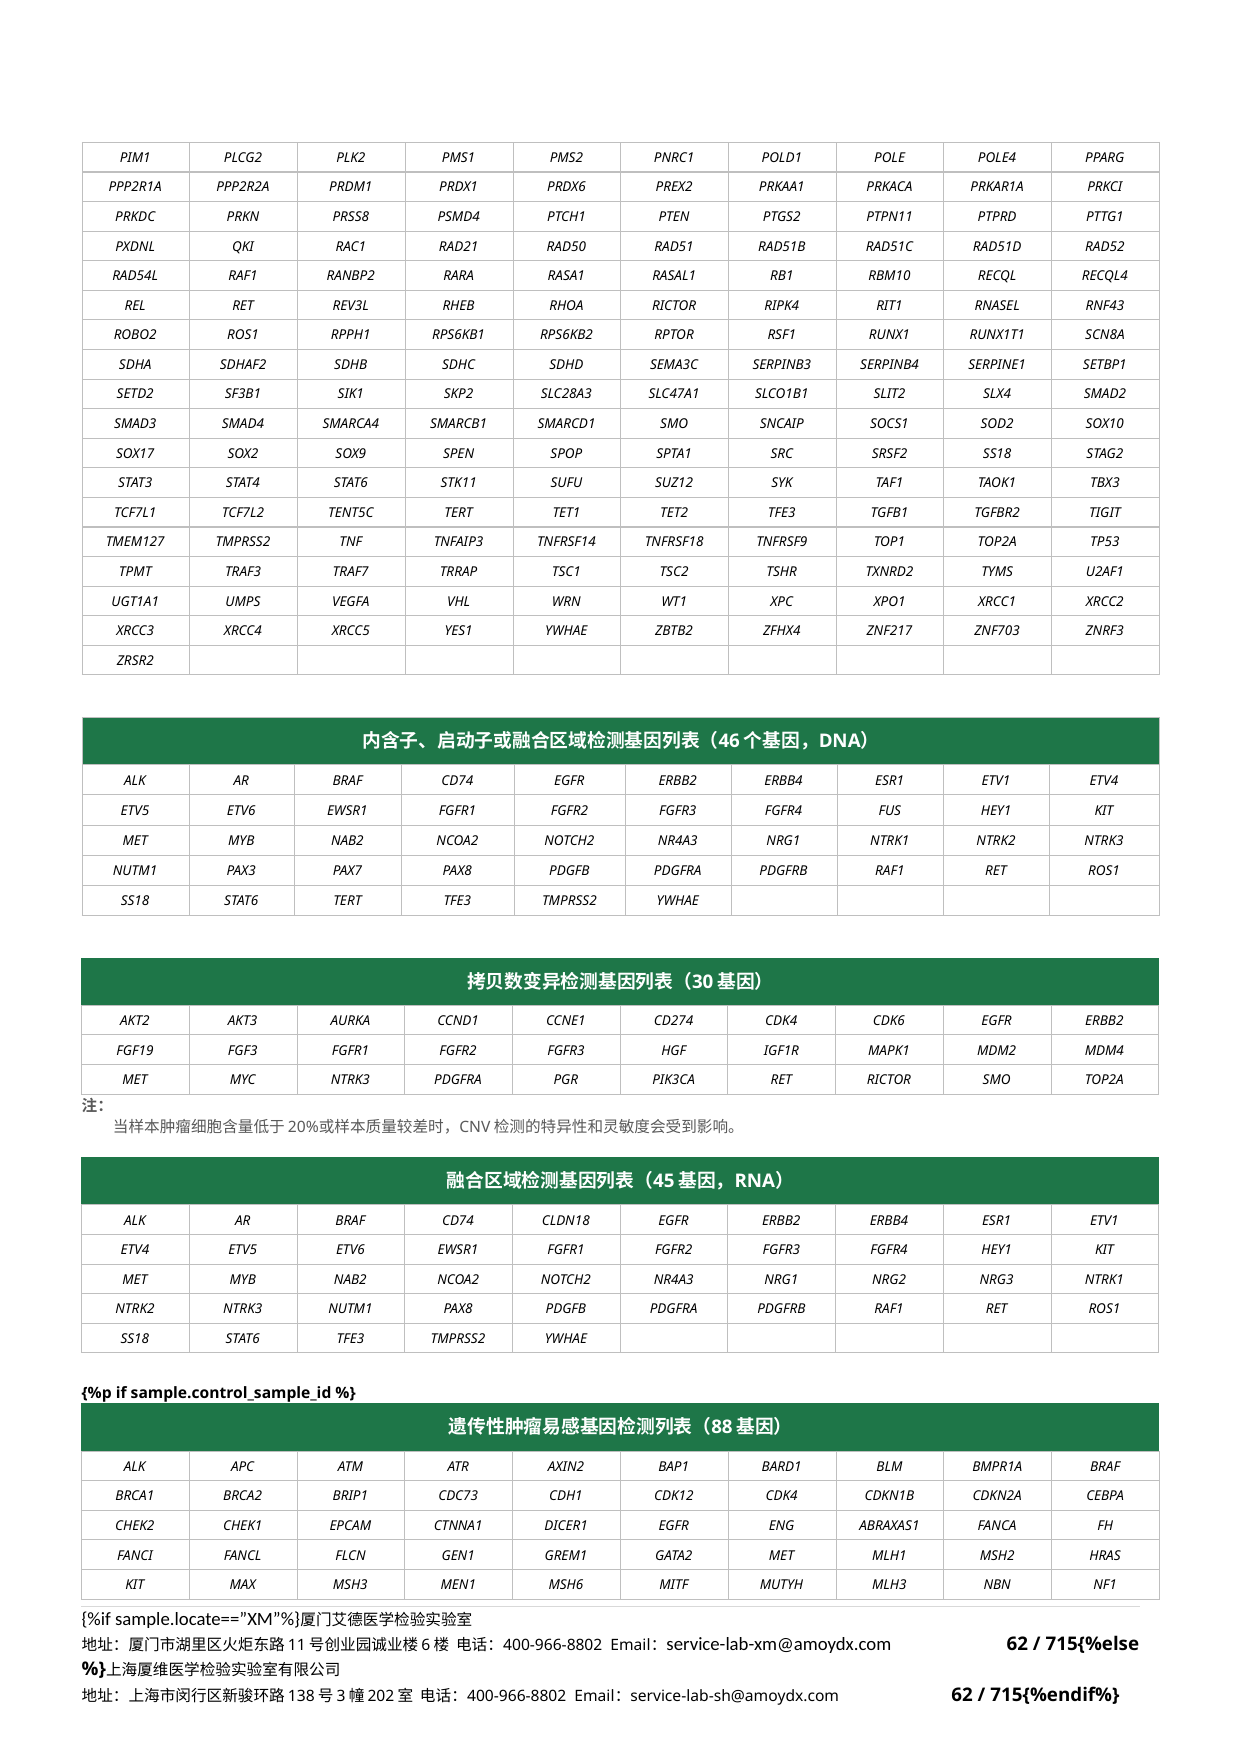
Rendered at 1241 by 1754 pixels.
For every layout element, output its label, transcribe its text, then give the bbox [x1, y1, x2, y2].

table_cell RECQL [944, 261, 1051, 290]
table_cell PTTG1 [1052, 202, 1159, 231]
table_cell TGFBR2 [944, 498, 1051, 526]
table_cell TENT5C [298, 498, 405, 526]
table_cell XRCC4 [190, 616, 297, 645]
table_cell RAC1 [298, 232, 405, 260]
table_header 拷贝数变异检测基因列表（30基因） [81, 958, 1159, 1005]
table_cell TSC1 [514, 557, 620, 586]
table_cell GREM1 [513, 1540, 620, 1569]
table_cell PRDM1 [298, 173, 405, 201]
table_cell CHEK1 [190, 1511, 297, 1539]
table_cell SPOP [514, 439, 620, 467]
table_cell RBM10 [837, 261, 943, 290]
table_cell TOP1 [837, 528, 943, 556]
table_cell [621, 1324, 727, 1352]
table_cell PAX8 [405, 1294, 512, 1323]
table_cell RAD52 [1052, 232, 1159, 260]
table_cell [729, 646, 836, 674]
table_cell BRAF [298, 1205, 404, 1234]
table_cell MLH1 [837, 1540, 943, 1569]
table_cell POLE [837, 143, 943, 171]
table_cell MDM2 [944, 1035, 1051, 1064]
table_cell CCND1 [405, 1006, 512, 1034]
table_cell TMPRSS2 [190, 528, 297, 556]
table_cell MEN1 [405, 1570, 512, 1598]
table_cell HGF [621, 1035, 727, 1064]
table_cell EGFR [621, 1511, 728, 1539]
table_cell TMPRSS2 [515, 886, 625, 915]
table_cell SLC47A1 [621, 380, 728, 408]
table_cell STAT6 [190, 886, 294, 915]
table_cell FANCL [190, 1540, 297, 1569]
table_cell FGFR3 [513, 1035, 620, 1064]
table_cell PTPN11 [837, 202, 943, 231]
table_cell PMS1 [406, 143, 513, 171]
table_cell UGT1A1 [83, 587, 189, 615]
table_cell DICER1 [513, 1511, 620, 1539]
table_cell RAF1 [190, 261, 297, 290]
table_cell CLDN18 [513, 1205, 620, 1234]
table_cell KIT [1050, 795, 1159, 824]
table_cell SMARCB1 [406, 409, 513, 438]
table_cell MET [729, 1540, 836, 1569]
table_cell CDKN2A [944, 1481, 1051, 1510]
table_cell ESR1 [944, 1205, 1051, 1234]
text {%p if sample.control_sample_id %} [81, 1378, 1159, 1403]
table_cell BRAF [1052, 1452, 1159, 1480]
table_cell RET [190, 291, 297, 319]
table_cell AXIN2 [513, 1452, 620, 1480]
table_cell YWHAE [626, 886, 731, 915]
table_cell MET [82, 1265, 189, 1293]
table_cell RUNX1 [837, 320, 943, 349]
table_cell HEY1 [944, 795, 1049, 824]
table_cell ERBB2 [1052, 1006, 1158, 1034]
table_cell PRKN [190, 202, 297, 231]
table_cell IGF1R [728, 1035, 835, 1064]
table_cell NR4A3 [621, 1265, 727, 1293]
table_cell MSH2 [944, 1540, 1051, 1569]
table_cell RAD51D [944, 232, 1051, 260]
table_cell SS18 [944, 439, 1051, 467]
table_cell NTRK3 [1050, 826, 1159, 854]
table_cell SEMA3C [621, 350, 728, 378]
table_cell XRCC5 [298, 616, 405, 645]
table_cell RASA1 [514, 261, 620, 290]
table_cell NRG3 [944, 1265, 1051, 1293]
table_cell PREX2 [621, 173, 728, 201]
table_cell ROBO2 [83, 320, 189, 349]
table_cell TCF7L2 [190, 498, 297, 526]
table_cell FGFR4 [732, 795, 837, 824]
table_cell ETV6 [298, 1235, 404, 1263]
table_cell RPS6KB2 [514, 320, 620, 349]
table_cell XRCC1 [944, 587, 1051, 615]
table_cell [406, 646, 513, 674]
table_cell PPP2R2A [190, 173, 297, 201]
table_cell TRAF7 [298, 557, 405, 586]
table_cell PRDX1 [406, 173, 513, 201]
table_cell MUTYH [729, 1570, 836, 1598]
table_cell WRN [514, 587, 620, 615]
table_cell SOX17 [83, 439, 189, 467]
table_cell POLE4 [944, 143, 1051, 171]
table_cell ENG [729, 1511, 836, 1539]
table_cell [838, 886, 943, 915]
table_cell FANCA [944, 1511, 1051, 1539]
table_cell MET [82, 1065, 189, 1093]
table_cell NTRK2 [82, 1294, 189, 1323]
table_cell SETBP1 [1052, 350, 1159, 378]
table_cell NTRK1 [1052, 1265, 1158, 1293]
table_cell PRKACA [837, 173, 943, 201]
table_cell NRG2 [836, 1265, 943, 1293]
table_cell PMS2 [514, 143, 620, 171]
table_cell RET [944, 1294, 1051, 1323]
table_cell NOTCH2 [515, 826, 625, 854]
table_cell SRSF2 [837, 439, 943, 467]
table_cell SDHAF2 [190, 350, 297, 378]
table_cell [621, 646, 728, 674]
table_header 遗传性肿瘤易感基因检测列表（88基因） [81, 1403, 1159, 1451]
table_cell PTGS2 [729, 202, 836, 231]
table_cell SS18 [82, 1324, 189, 1352]
table_cell PSMD4 [406, 202, 513, 231]
table_cell TNFRSF18 [621, 528, 728, 556]
table_cell ETV5 [83, 795, 189, 824]
table_cell ERBB2 [728, 1205, 835, 1234]
table_cell FGFR1 [513, 1235, 620, 1263]
table_cell STAT6 [298, 468, 405, 497]
table_cell PDGFRB [728, 1294, 835, 1323]
table_cell HRAS [1052, 1540, 1159, 1569]
table_cell TIGIT [1052, 498, 1159, 526]
table_cell RIT1 [837, 291, 943, 319]
table_cell RICTOR [836, 1065, 943, 1093]
table_cell RPS6KB1 [406, 320, 513, 349]
table_cell NF1 [1052, 1570, 1159, 1598]
table_cell PPARG [1052, 143, 1159, 171]
table_cell YES1 [406, 616, 513, 645]
table_cell SLIT2 [837, 380, 943, 408]
table_cell FGFR2 [621, 1235, 727, 1263]
table_cell STAT4 [190, 468, 297, 497]
table_cell SERPINB3 [729, 350, 836, 378]
table_cell ERBB2 [626, 765, 731, 794]
table_cell ETV5 [190, 1235, 297, 1263]
table_cell NAB2 [295, 826, 401, 854]
table_cell FGF19 [82, 1035, 189, 1064]
table_cell CTNNA1 [405, 1511, 512, 1539]
table_cell TFE3 [298, 1324, 404, 1352]
table_cell RECQL4 [1052, 261, 1159, 290]
table_cell MLH3 [837, 1570, 943, 1598]
table_cell NOTCH2 [513, 1265, 620, 1293]
table_cell SIK1 [298, 380, 405, 408]
table_cell QKI [190, 232, 297, 260]
table_cell U2AF1 [1052, 557, 1159, 586]
table_cell ROS1 [190, 320, 297, 349]
table_cell CDKN1B [837, 1481, 943, 1510]
table_cell RAD51 [621, 232, 728, 260]
table_cell RASAL1 [621, 261, 728, 290]
table_cell PGR [513, 1065, 620, 1093]
table_cell SOX9 [298, 439, 405, 467]
table_cell TERT [295, 886, 401, 915]
table_cell XPO1 [837, 587, 943, 615]
table_cell SLX4 [944, 380, 1051, 408]
table_cell RAD54L [83, 261, 189, 290]
table_header 内含子、启动子或融合区域检测基因列表（46个基因，DNA） [83, 718, 1159, 764]
table_cell FANCI [82, 1540, 189, 1569]
table_cell ALK [82, 1452, 189, 1480]
table_cell SS18 [83, 886, 189, 915]
table_cell SERPINE1 [944, 350, 1051, 378]
table_cell RUNX1T1 [944, 320, 1051, 349]
table_cell MSH6 [513, 1570, 620, 1598]
table_cell PLK2 [298, 143, 405, 171]
table_cell EWSR1 [295, 795, 401, 824]
table_cell ATR [405, 1452, 512, 1480]
table_cell SLC28A3 [514, 380, 620, 408]
table_cell BAP1 [621, 1452, 728, 1480]
table_cell SMAD4 [190, 409, 297, 438]
table_cell SYK [729, 468, 836, 497]
table_cell NTRK3 [190, 1294, 297, 1323]
table_cell NR4A3 [626, 826, 731, 854]
table_cell NTRK2 [944, 826, 1049, 854]
table_cell CDK4 [729, 1481, 836, 1510]
table_cell RANBP2 [298, 261, 405, 290]
table_cell MITF [621, 1570, 728, 1598]
table_cell AURKA [298, 1006, 404, 1034]
table_cell TNFRSF14 [514, 528, 620, 556]
table_cell TNFAIP3 [406, 528, 513, 556]
table_cell SPEN [406, 439, 513, 467]
table_cell REV3L [298, 291, 405, 319]
table_cell SMARCA4 [298, 409, 405, 438]
table_cell [944, 1324, 1051, 1352]
table_cell [836, 1324, 943, 1352]
table_cell FGFR3 [626, 795, 731, 824]
table_cell FGFR2 [405, 1035, 512, 1064]
table_cell PTEN [621, 202, 728, 231]
table_cell RNF43 [1052, 291, 1159, 319]
table_cell TNFRSF9 [729, 528, 836, 556]
table_cell REL [83, 291, 189, 319]
table_cell TAOK1 [944, 468, 1051, 497]
table_cell BRAF [295, 765, 401, 794]
table_cell MYC [190, 1065, 297, 1093]
table_cell SUFU [514, 468, 620, 497]
table_cell PDGFRA [405, 1065, 512, 1093]
table_cell RIPK4 [729, 291, 836, 319]
table_cell KIT [82, 1570, 189, 1598]
table_cell EGFR [621, 1205, 727, 1234]
table_cell BLM [837, 1452, 943, 1480]
table_cell ZNRF3 [1052, 616, 1159, 645]
table_cell TERT [406, 498, 513, 526]
table_cell RICTOR [621, 291, 728, 319]
text 当样本肿瘤细胞含量低于20%或样本质量较差时，CNV检测的特异性和灵敏度会受到影响。 [81, 1115, 1159, 1136]
table_cell TAF1 [837, 468, 943, 497]
table_cell RHEB [406, 291, 513, 319]
table_cell PRSS8 [298, 202, 405, 231]
table_cell TYMS [944, 557, 1051, 586]
table_cell SKP2 [406, 380, 513, 408]
table_cell PIM1 [83, 143, 189, 171]
table_cell NTRK3 [298, 1065, 404, 1093]
table_cell RPTOR [621, 320, 728, 349]
table_cell [837, 646, 943, 674]
table_cell SDHA [83, 350, 189, 378]
table_cell TRAF3 [190, 557, 297, 586]
table_cell SUZ12 [621, 468, 728, 497]
table_cell EGFR [944, 1006, 1051, 1034]
table_cell ROS1 [1050, 856, 1159, 885]
table_cell ZRSR2 [83, 646, 189, 674]
table_cell TNF [298, 528, 405, 556]
table_cell SDHC [406, 350, 513, 378]
table_cell RAD21 [406, 232, 513, 260]
table_cell ROS1 [1052, 1294, 1158, 1323]
table_cell NBN [944, 1570, 1051, 1598]
table_cell SMAD2 [1052, 380, 1159, 408]
table_cell TSHR [729, 557, 836, 586]
table_cell RPPH1 [298, 320, 405, 349]
table_cell TOP2A [1052, 1065, 1158, 1093]
table_cell [732, 886, 837, 915]
table_cell RAD50 [514, 232, 620, 260]
table_cell AKT2 [82, 1006, 189, 1034]
table_cell KIT [1052, 1235, 1158, 1263]
table_cell SPTA1 [621, 439, 728, 467]
table_cell TFE3 [729, 498, 836, 526]
table_cell [944, 646, 1051, 674]
table_cell PLCG2 [190, 143, 297, 171]
table_cell PAX7 [295, 856, 401, 885]
table_cell SNCAIP [729, 409, 836, 438]
table_cell STAT6 [190, 1324, 297, 1352]
table_cell ATM [298, 1452, 404, 1480]
table_cell PDGFRA [626, 856, 731, 885]
table_cell SOCS1 [837, 409, 943, 438]
table_cell [944, 886, 1049, 915]
table_cell NCOA2 [402, 826, 514, 854]
table_cell TGFB1 [837, 498, 943, 526]
table_cell NAB2 [298, 1265, 404, 1293]
table_cell CDH1 [513, 1481, 620, 1510]
table_cell SMAD3 [83, 409, 189, 438]
table_cell ZNF217 [837, 616, 943, 645]
table_cell PRKAA1 [729, 173, 836, 201]
table_cell PXDNL [83, 232, 189, 260]
table_cell CEBPA [1052, 1481, 1159, 1510]
table_cell EWSR1 [405, 1235, 512, 1263]
table_cell TFE3 [402, 886, 514, 915]
table_cell [514, 646, 620, 674]
table_cell ZFHX4 [729, 616, 836, 645]
table_cell YWHAE [514, 616, 620, 645]
table_cell [1052, 1324, 1158, 1352]
table_cell FGFR3 [728, 1235, 835, 1263]
table_cell BRIP1 [298, 1481, 404, 1510]
table_cell CDK12 [621, 1481, 728, 1510]
table_cell TOP2A [944, 528, 1051, 556]
table_cell PDGFRA [621, 1294, 727, 1323]
table_cell YWHAE [513, 1324, 620, 1352]
table_cell GEN1 [405, 1540, 512, 1569]
table_cell RAF1 [838, 856, 943, 885]
table_cell ZBTB2 [621, 616, 728, 645]
table_cell FGFR1 [402, 795, 514, 824]
table_cell SERPINB4 [837, 350, 943, 378]
table_cell ALK [83, 765, 189, 794]
table_cell PDGFB [515, 856, 625, 885]
table_cell SLCO1B1 [729, 380, 836, 408]
table_cell CD74 [402, 765, 514, 794]
table_cell RHOA [514, 291, 620, 319]
table_cell SMO [621, 409, 728, 438]
table_cell TET1 [514, 498, 620, 526]
table_cell ETV1 [944, 765, 1049, 794]
table_cell BARD1 [729, 1452, 836, 1480]
table_cell ZNF703 [944, 616, 1051, 645]
table_cell SCN8A [1052, 320, 1159, 349]
table_cell RET [728, 1065, 835, 1093]
table_cell VHL [406, 587, 513, 615]
table_cell SDHB [298, 350, 405, 378]
table_cell RAD51B [729, 232, 836, 260]
table_cell MDM4 [1052, 1035, 1158, 1064]
table_cell ESR1 [838, 765, 943, 794]
table_cell BMPR1A [944, 1452, 1051, 1480]
table_cell PRKAR1A [944, 173, 1051, 201]
table_cell [1052, 646, 1159, 674]
table_cell SF3B1 [190, 380, 297, 408]
table_cell CDC73 [405, 1481, 512, 1510]
table_cell ETV4 [82, 1235, 189, 1263]
table_cell MSH3 [298, 1570, 404, 1598]
table_cell EPCAM [298, 1511, 404, 1539]
table_cell FGF3 [190, 1035, 297, 1064]
table_cell RARA [406, 261, 513, 290]
table_cell PPP2R1A [83, 173, 189, 201]
table_cell VEGFA [298, 587, 405, 615]
table_cell RAD51C [837, 232, 943, 260]
table_cell XRCC2 [1052, 587, 1159, 615]
table_cell NRG1 [728, 1265, 835, 1293]
table_cell SETD2 [83, 380, 189, 408]
table_cell MYB [190, 826, 294, 854]
table_cell SRC [729, 439, 836, 467]
table_cell PDGFB [513, 1294, 620, 1323]
table_cell TP53 [1052, 528, 1159, 556]
table_cell CHEK2 [82, 1511, 189, 1539]
table_cell BRCA2 [190, 1481, 297, 1510]
table_cell SMARCD1 [514, 409, 620, 438]
table_cell TMEM127 [83, 528, 189, 556]
table_cell ABRAXAS1 [837, 1511, 943, 1539]
table_cell MAX [190, 1570, 297, 1598]
table_cell ETV4 [1050, 765, 1159, 794]
table_cell RAF1 [836, 1294, 943, 1323]
table_cell ERBB4 [836, 1205, 943, 1234]
table_cell MET [83, 826, 189, 854]
table_cell RB1 [729, 261, 836, 290]
table_cell SOX10 [1052, 409, 1159, 438]
table_cell STAT3 [83, 468, 189, 497]
table_cell CD74 [405, 1205, 512, 1234]
table_cell TCF7L1 [83, 498, 189, 526]
table_cell FLCN [298, 1540, 404, 1569]
table_cell STAG2 [1052, 439, 1159, 467]
table_cell XPC [729, 587, 836, 615]
table_cell FH [1052, 1511, 1159, 1539]
table_cell TXNRD2 [837, 557, 943, 586]
table_cell PNRC1 [621, 143, 728, 171]
table_cell POLD1 [729, 143, 836, 171]
table_cell TPMT [83, 557, 189, 586]
table_cell SOD2 [944, 409, 1051, 438]
table_cell ALK [82, 1205, 189, 1234]
table_cell AKT3 [190, 1006, 297, 1034]
table_cell PIK3CA [621, 1065, 727, 1093]
table_cell PDGFRB [732, 856, 837, 885]
table_cell [298, 646, 405, 674]
table_cell HEY1 [944, 1235, 1051, 1263]
table_cell CCNE1 [513, 1006, 620, 1034]
table_cell SOX2 [190, 439, 297, 467]
text 注： [81, 1095, 1159, 1115]
table_cell NUTM1 [83, 856, 189, 885]
table_cell TSC2 [621, 557, 728, 586]
table_cell EGFR [515, 765, 625, 794]
table_cell XRCC3 [83, 616, 189, 645]
table_cell PTPRD [944, 202, 1051, 231]
table_cell RNASEL [944, 291, 1051, 319]
table_cell [190, 646, 297, 674]
table_cell AR [190, 1205, 297, 1234]
table_cell CDK4 [728, 1006, 835, 1034]
table_cell FGFR4 [836, 1235, 943, 1263]
table_cell [1050, 886, 1159, 915]
table_cell NCOA2 [405, 1265, 512, 1293]
table_cell AR [190, 765, 294, 794]
table_cell PRKCI [1052, 173, 1159, 201]
table_cell CD274 [621, 1006, 727, 1034]
table_cell ETV6 [190, 795, 294, 824]
table_cell TRRAP [406, 557, 513, 586]
table_cell PTCH1 [514, 202, 620, 231]
table_cell PRDX6 [514, 173, 620, 201]
table_cell [728, 1324, 835, 1352]
table_cell CDK6 [836, 1006, 943, 1034]
table_cell TBX3 [1052, 468, 1159, 497]
table_cell NRG1 [732, 826, 837, 854]
table_cell UMPS [190, 587, 297, 615]
table_cell MYB [190, 1265, 297, 1293]
table_cell FGFR2 [515, 795, 625, 824]
table_cell APC [190, 1452, 297, 1480]
table_cell TMPRSS2 [405, 1324, 512, 1352]
table_header 融合区域检测基因列表（45基因，RNA） [81, 1157, 1159, 1204]
table_cell PAX8 [402, 856, 514, 885]
table_cell NTRK1 [838, 826, 943, 854]
table_cell TET2 [621, 498, 728, 526]
table_cell RSF1 [729, 320, 836, 349]
table_cell BRCA1 [82, 1481, 189, 1510]
table_cell ETV1 [1052, 1205, 1158, 1234]
table_cell ERBB4 [732, 765, 837, 794]
table_cell PAX3 [190, 856, 294, 885]
table_cell MAPK1 [836, 1035, 943, 1064]
table_cell STK11 [406, 468, 513, 497]
table_cell PRKDC [83, 202, 189, 231]
table_cell RET [944, 856, 1049, 885]
table_cell NUTM1 [298, 1294, 404, 1323]
table_cell FGFR1 [298, 1035, 404, 1064]
table_cell GATA2 [621, 1540, 728, 1569]
table_cell SMO [944, 1065, 1051, 1093]
table_cell FUS [838, 795, 943, 824]
table_cell SDHD [514, 350, 620, 378]
table_cell WT1 [621, 587, 728, 615]
